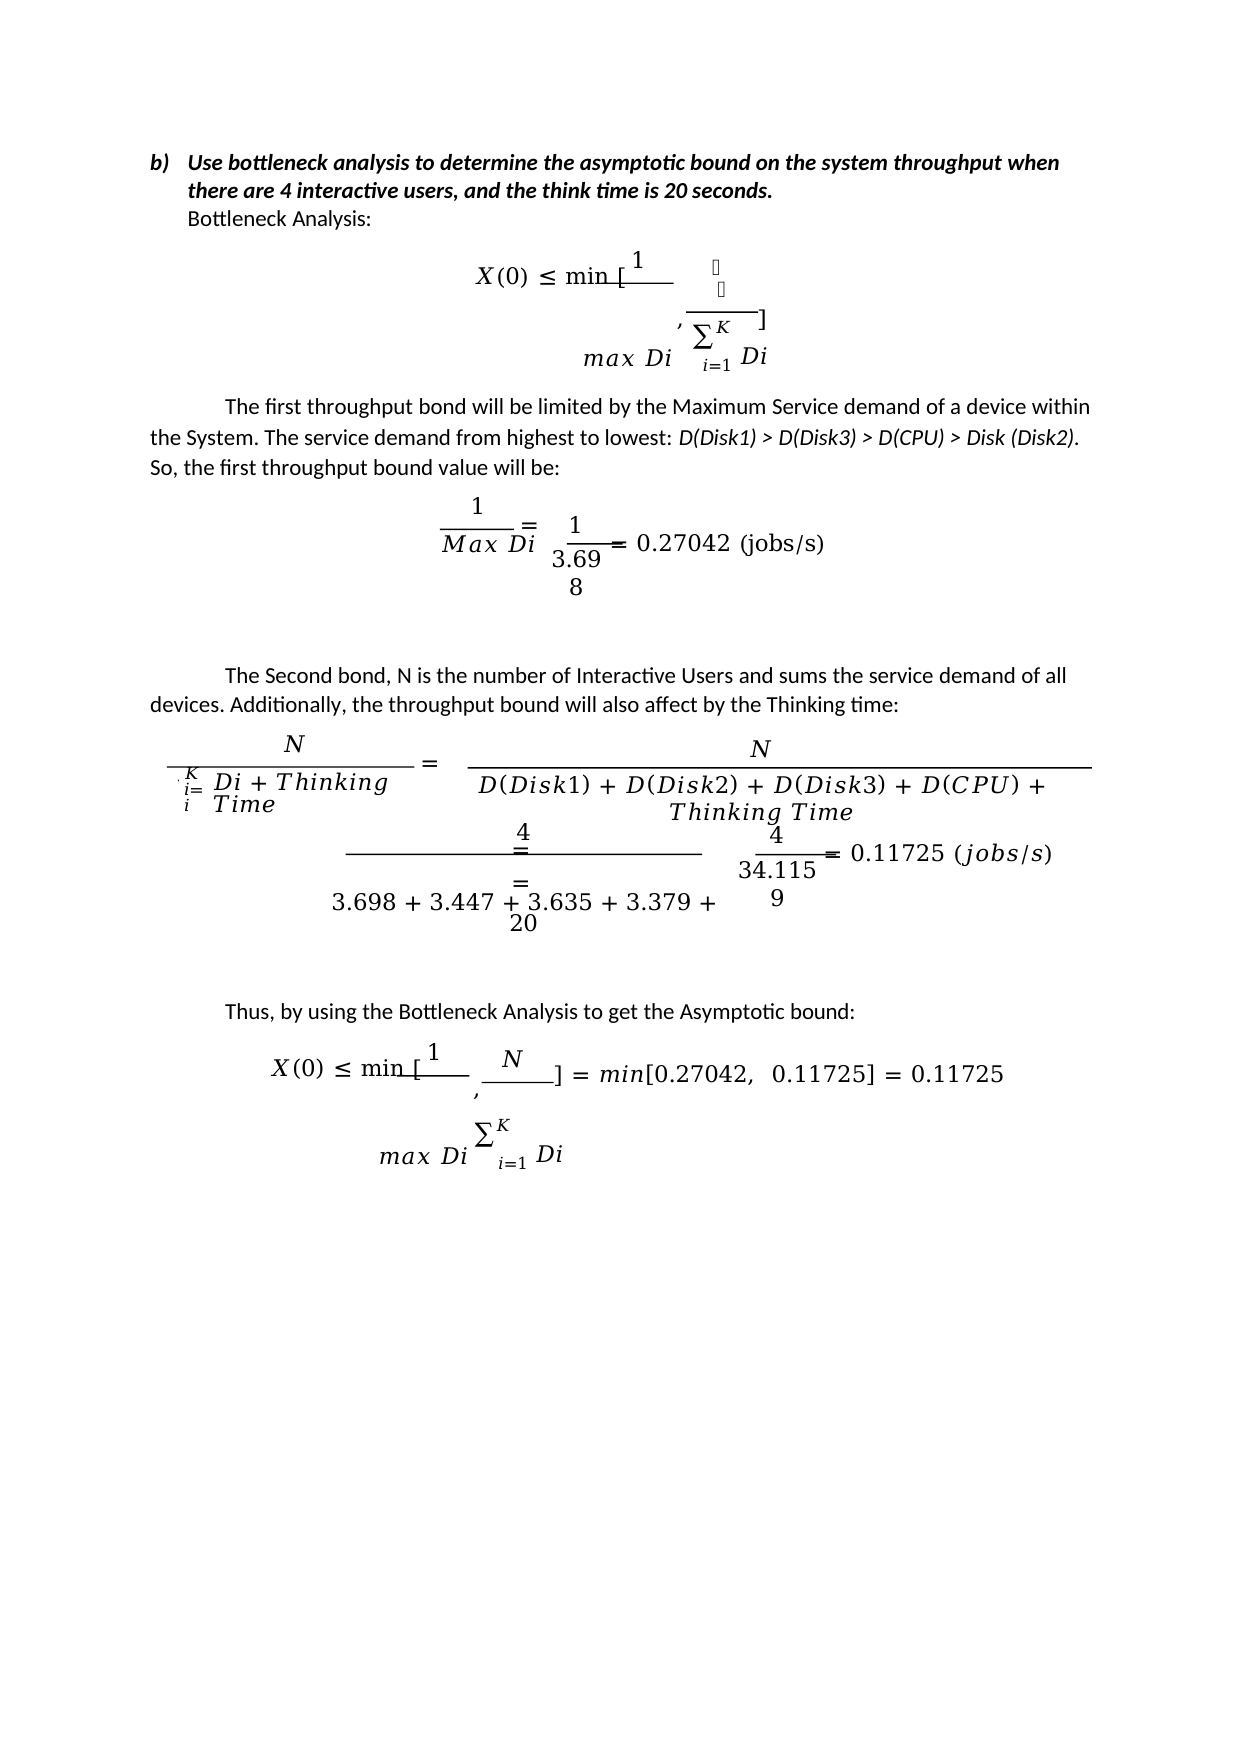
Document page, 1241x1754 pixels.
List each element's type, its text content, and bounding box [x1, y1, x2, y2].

text 𝐷(𝐷𝑖𝑠𝑘1) + 𝐷(𝐷𝑖𝑠𝑘2) + 𝐷(𝐷𝑖𝑠𝑘3) + 𝐷(𝐶𝑃𝑈) + 𝑇ℎ𝑖𝑛𝑘𝑖𝑛𝑔 𝑇𝑖𝑚𝑒 [450, 769, 1072, 826]
text 𝑖=𝑖 [183, 783, 207, 815]
text , ∑𝐾 [473, 1074, 526, 1146]
text = 0.11725 (𝑗𝑜𝑏𝑠/𝑠) [823, 839, 1182, 867]
text 3.698 [548, 545, 604, 600]
text 𝑁 [282, 734, 438, 756]
text 𝑁 [712, 257, 732, 302]
text 𝑖=1 𝐷𝑖 [498, 1146, 1182, 1175]
text The Second bond, N is the number of Interactive Users and sums the service demand of all devices. Additionally, the throughput bound will also affect by the Thinking time: [150, 661, 1078, 719]
text 4 [322, 826, 725, 844]
text = 0.27042 (jobs/s) [610, 528, 1182, 556]
text 𝑖=1 𝐷𝑖 [702, 348, 1182, 377]
text 𝑚𝑎𝑥 𝐷𝑖 [35, 348, 673, 372]
text 1 [548, 510, 604, 538]
text 𝑋(0) ≤ min [ [523, 273, 619, 287]
text 34.1159 [737, 856, 818, 911]
text 𝑋(0) ≤ min [ [269, 1065, 414, 1080]
text ] = 𝑚𝑖𝑛[0.27042, 0.11725] = 0.11725 [553, 1067, 1182, 1087]
text 𝑀𝑎𝑥 𝐷𝑖 [440, 535, 537, 556]
text 𝑁 [449, 734, 1072, 762]
subtitle Use bottleneck analysis to determine the asymptotic bound on the system throughput when there are 4 interactive users, and the think time is 20 seconds. [150, 148, 1060, 204]
text The first throughput bond will be limited by the Maximum Service demand of a device within the System. The service demand from highest to lowest: D(Disk1) > D(Disk3) > D(CPU) > Disk (Disk2). So, the first throughput bound value will be: [150, 392, 1107, 481]
text , ∑𝐾 ] [647, 303, 797, 348]
text 3.698 + 3.447 + 3.635 + 3.379 + 20 [322, 893, 725, 936]
text Bottleneck Analysis: [187, 204, 1182, 232]
text = [421, 756, 438, 773]
text 𝑁 [443, 1050, 526, 1072]
text = = [317, 844, 725, 893]
text 𝑚𝑎𝑥 𝐷𝑖 [35, 1146, 469, 1169]
text 𝐷𝑖 + 𝑇ℎ𝑖𝑛𝑘𝑖𝑛𝑔 𝑇𝑖𝑚𝑒 [212, 773, 438, 816]
text = [520, 519, 537, 535]
text 4 [736, 826, 818, 848]
text 𝐾 [183, 768, 207, 783]
text 1 [470, 497, 537, 519]
text Thus, by using the Bottleneck Analysis to get the Asymptotic bound: [225, 997, 1182, 1025]
